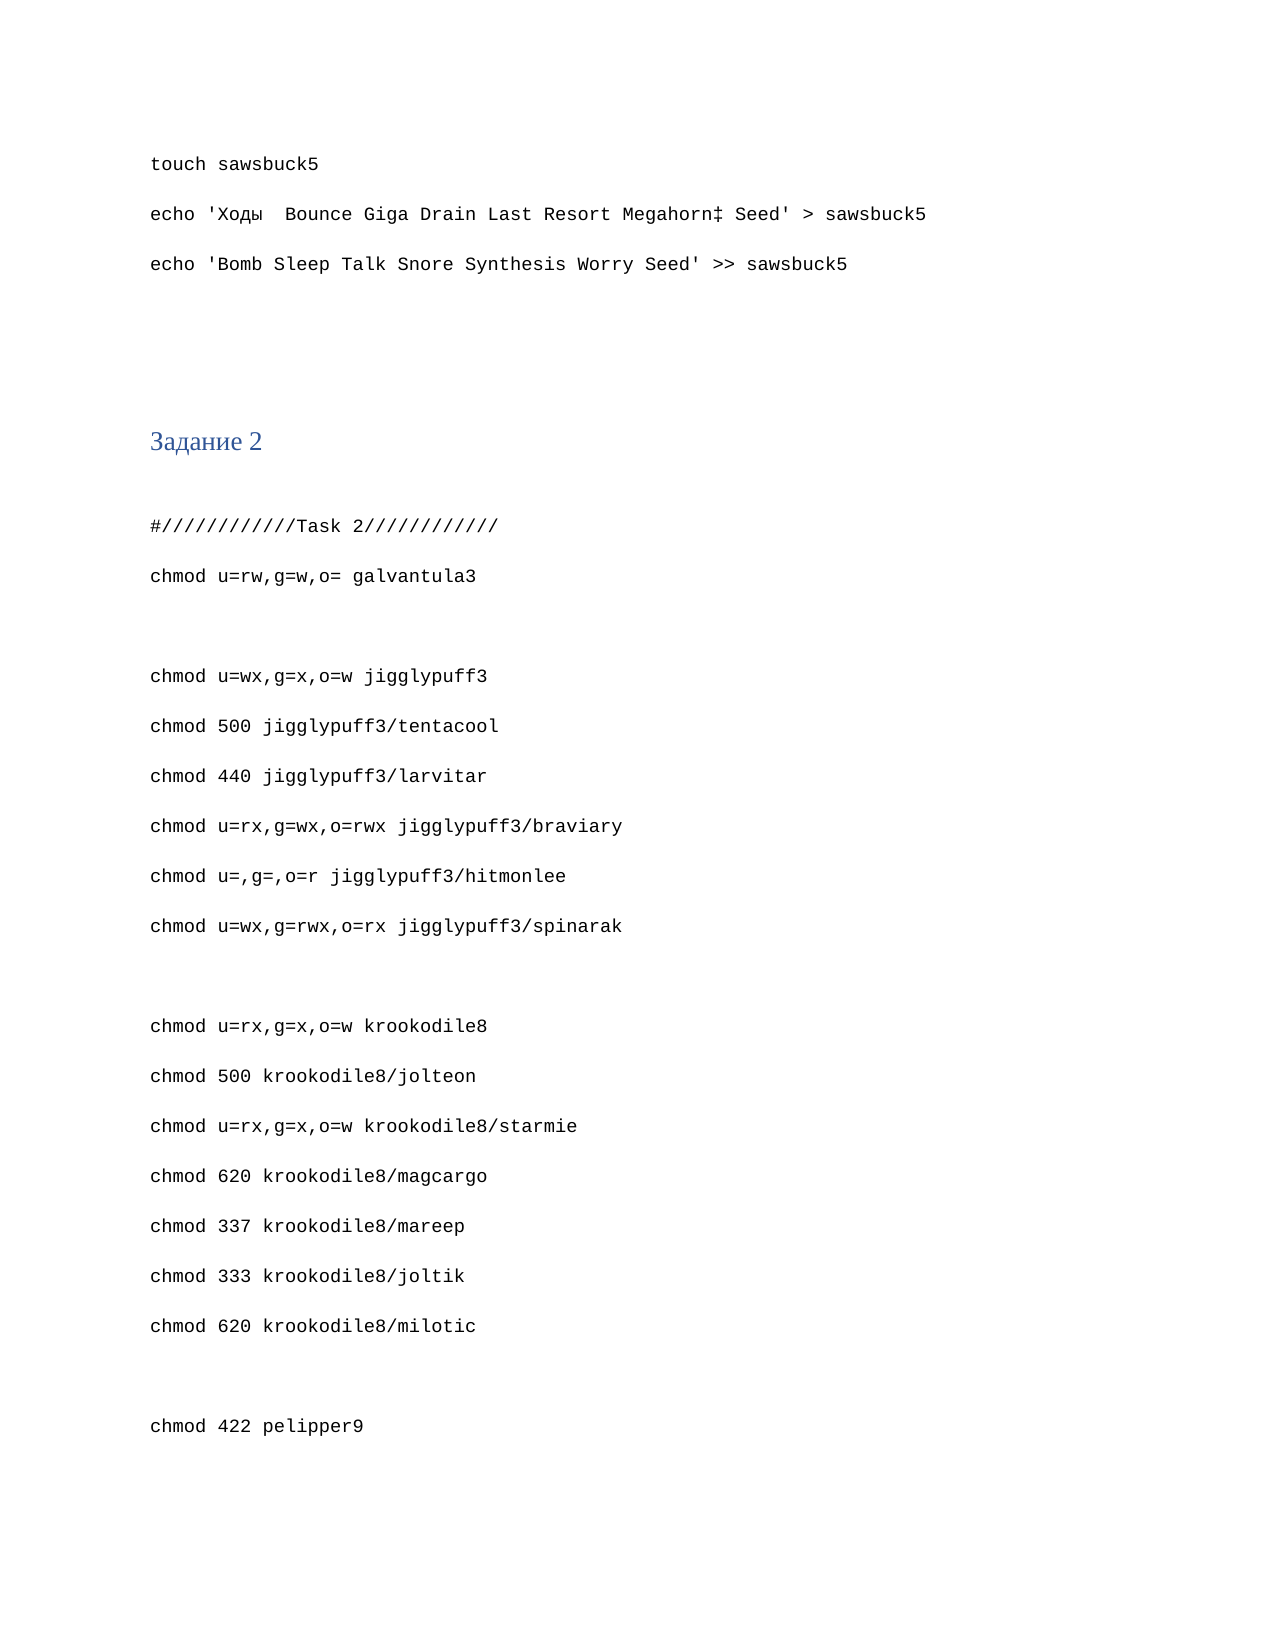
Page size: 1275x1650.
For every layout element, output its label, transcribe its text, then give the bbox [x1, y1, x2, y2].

text echo 'Ходы Bounce Giga Drain Last Resort Megahorn‡ Seed' > sawsbuck5 [150, 200, 1125, 225]
text echo 'Bomb Sleep Talk Snore Synthesis Worry Seed' >> sawsbuck5 [150, 250, 1125, 275]
text Задание 2 [150, 429, 1125, 456]
text chmod u=rx,g=x,o=w krookodile8/starmie [150, 1112, 1125, 1137]
text #////////////Task 2//////////// [150, 512, 1125, 537]
text chmod 620 krookodile8/milotic [150, 1312, 1125, 1337]
text chmod u=rx,g=x,o=w krookodile8 [150, 1012, 1125, 1037]
text chmod 333 krookodile8/joltik [150, 1262, 1125, 1287]
text chmod 500 krookodile8/jolteon [150, 1062, 1125, 1087]
text touch sawsbuck5 [150, 150, 1125, 175]
text chmod u=wx,g=rwx,o=rx jigglypuff3/spinarak [150, 912, 1125, 937]
text chmod 500 jigglypuff3/tentacool [150, 712, 1125, 737]
text chmod u=wx,g=x,o=w jigglypuff3 [150, 662, 1125, 687]
text chmod u=,g=,o=r jigglypuff3/hitmonlee [150, 862, 1125, 887]
text chmod 440 jigglypuff3/larvitar [150, 762, 1125, 787]
text chmod 337 krookodile8/mareep [150, 1212, 1125, 1237]
text chmod 620 krookodile8/magcargo [150, 1162, 1125, 1187]
text chmod u=rw,g=w,o= galvantula3 [150, 562, 1125, 587]
text chmod 422 pelipper9 [150, 1412, 1125, 1437]
text chmod u=rx,g=wx,o=rwx jigglypuff3/braviary [150, 812, 1125, 837]
